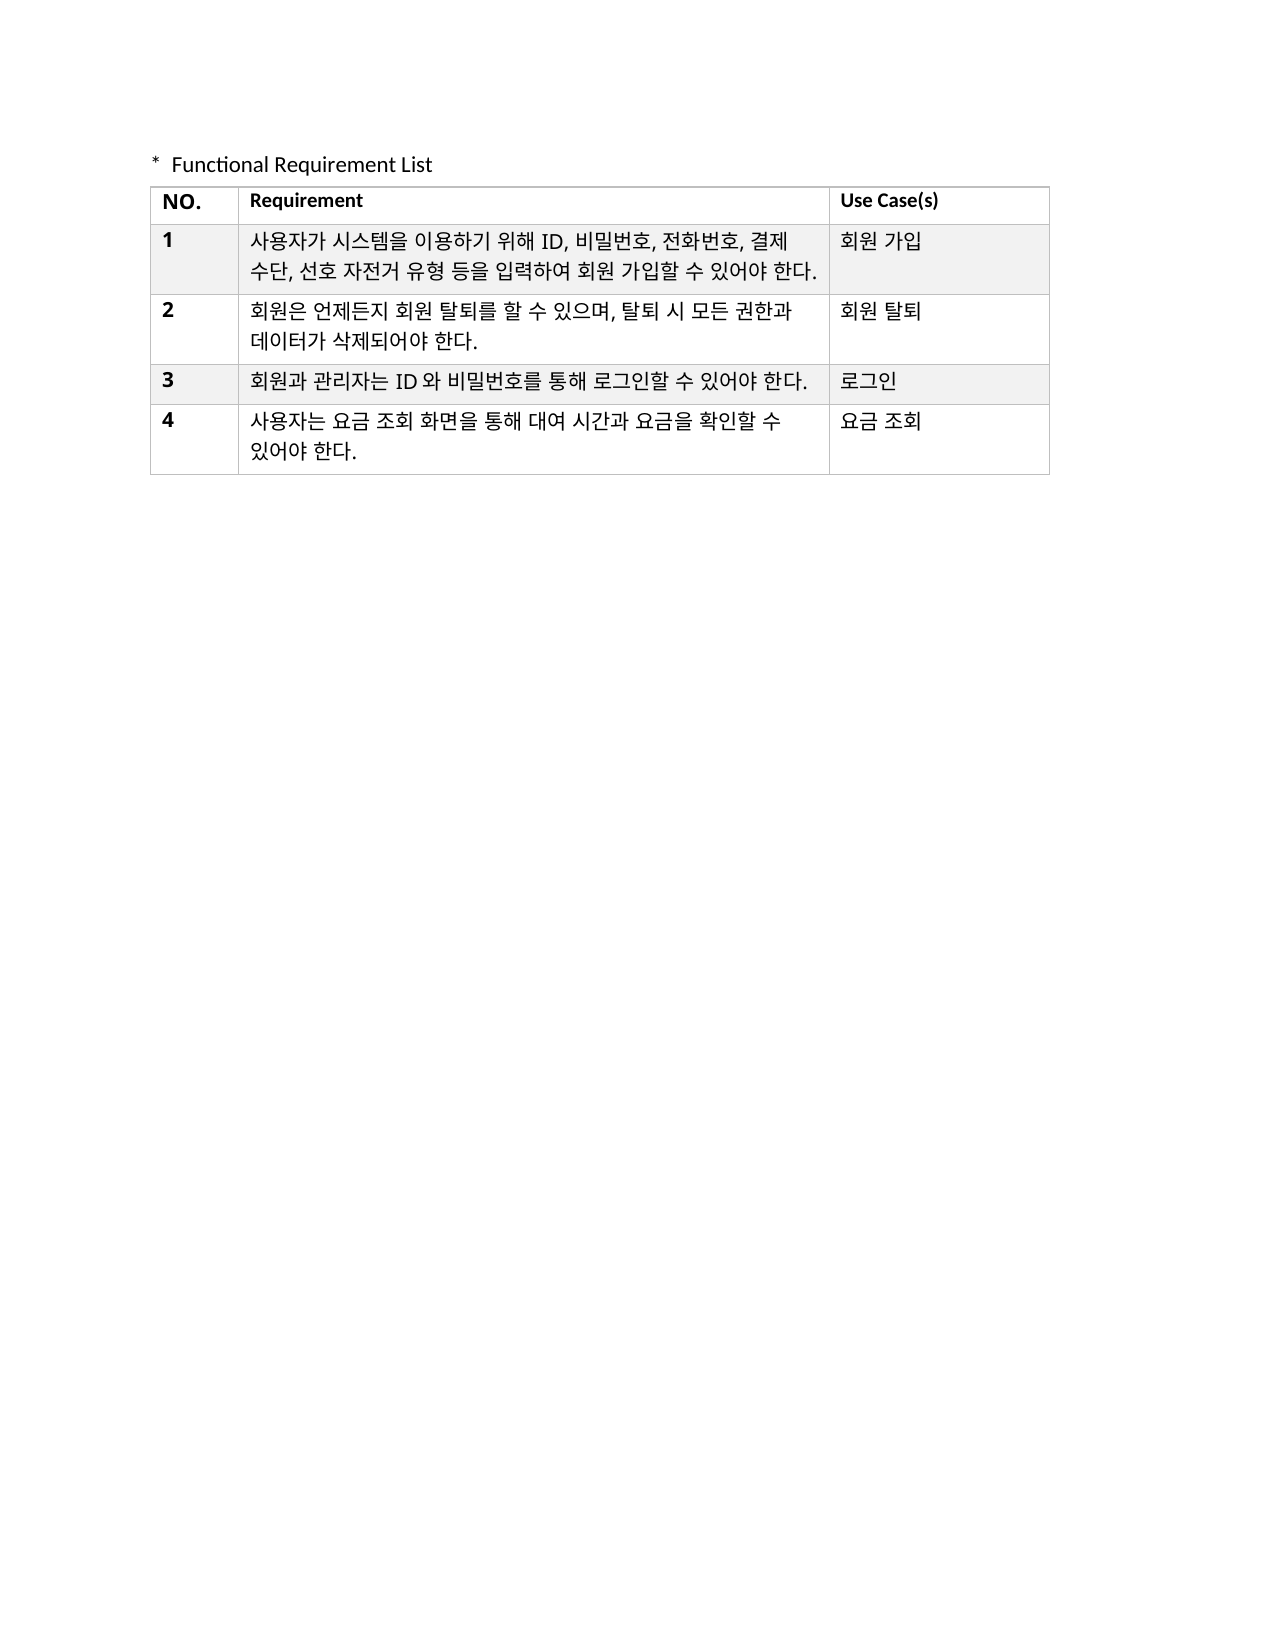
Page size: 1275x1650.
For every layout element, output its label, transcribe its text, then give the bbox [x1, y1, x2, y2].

table_cell 회원 가입 [830, 225, 1049, 294]
table_cell 사용자는 요금 조회 화면을 통해 대여 시간과 요금을 확인할 수 있어야 한다. [239, 405, 829, 474]
table_cell 1 [151, 225, 238, 294]
table_header NO. [151, 188, 238, 224]
table_cell 2 [151, 295, 238, 364]
table_cell 3 [151, 365, 238, 404]
table_cell 회원은 언제든지 회원 탈퇴를 할 수 있으며, 탈퇴 시 모든 권한과 데이터가 삭제되어야 한다. [239, 295, 829, 364]
table_cell 회원 탈퇴 [830, 295, 1049, 364]
table_header Requirement [239, 188, 829, 224]
table_header Use Case(s) [830, 188, 1049, 224]
table_cell 회원과 관리자는 ID와 비밀번호를 통해 로그인할 수 있어야 한다. [239, 365, 829, 404]
table_cell 4 [151, 405, 238, 474]
table_cell 사용자가 시스템을 이용하기 위해 ID, 비밀번호, 전화번호, 결제 수단, 선호 자전거 유형 등을 입력하여 회원 가입할 수 있어야 한다. [239, 225, 829, 294]
table_cell 로그인 [830, 365, 1049, 404]
table_cell 요금 조회 [830, 405, 1049, 474]
text * Functional Requirement List [150, 150, 1125, 178]
